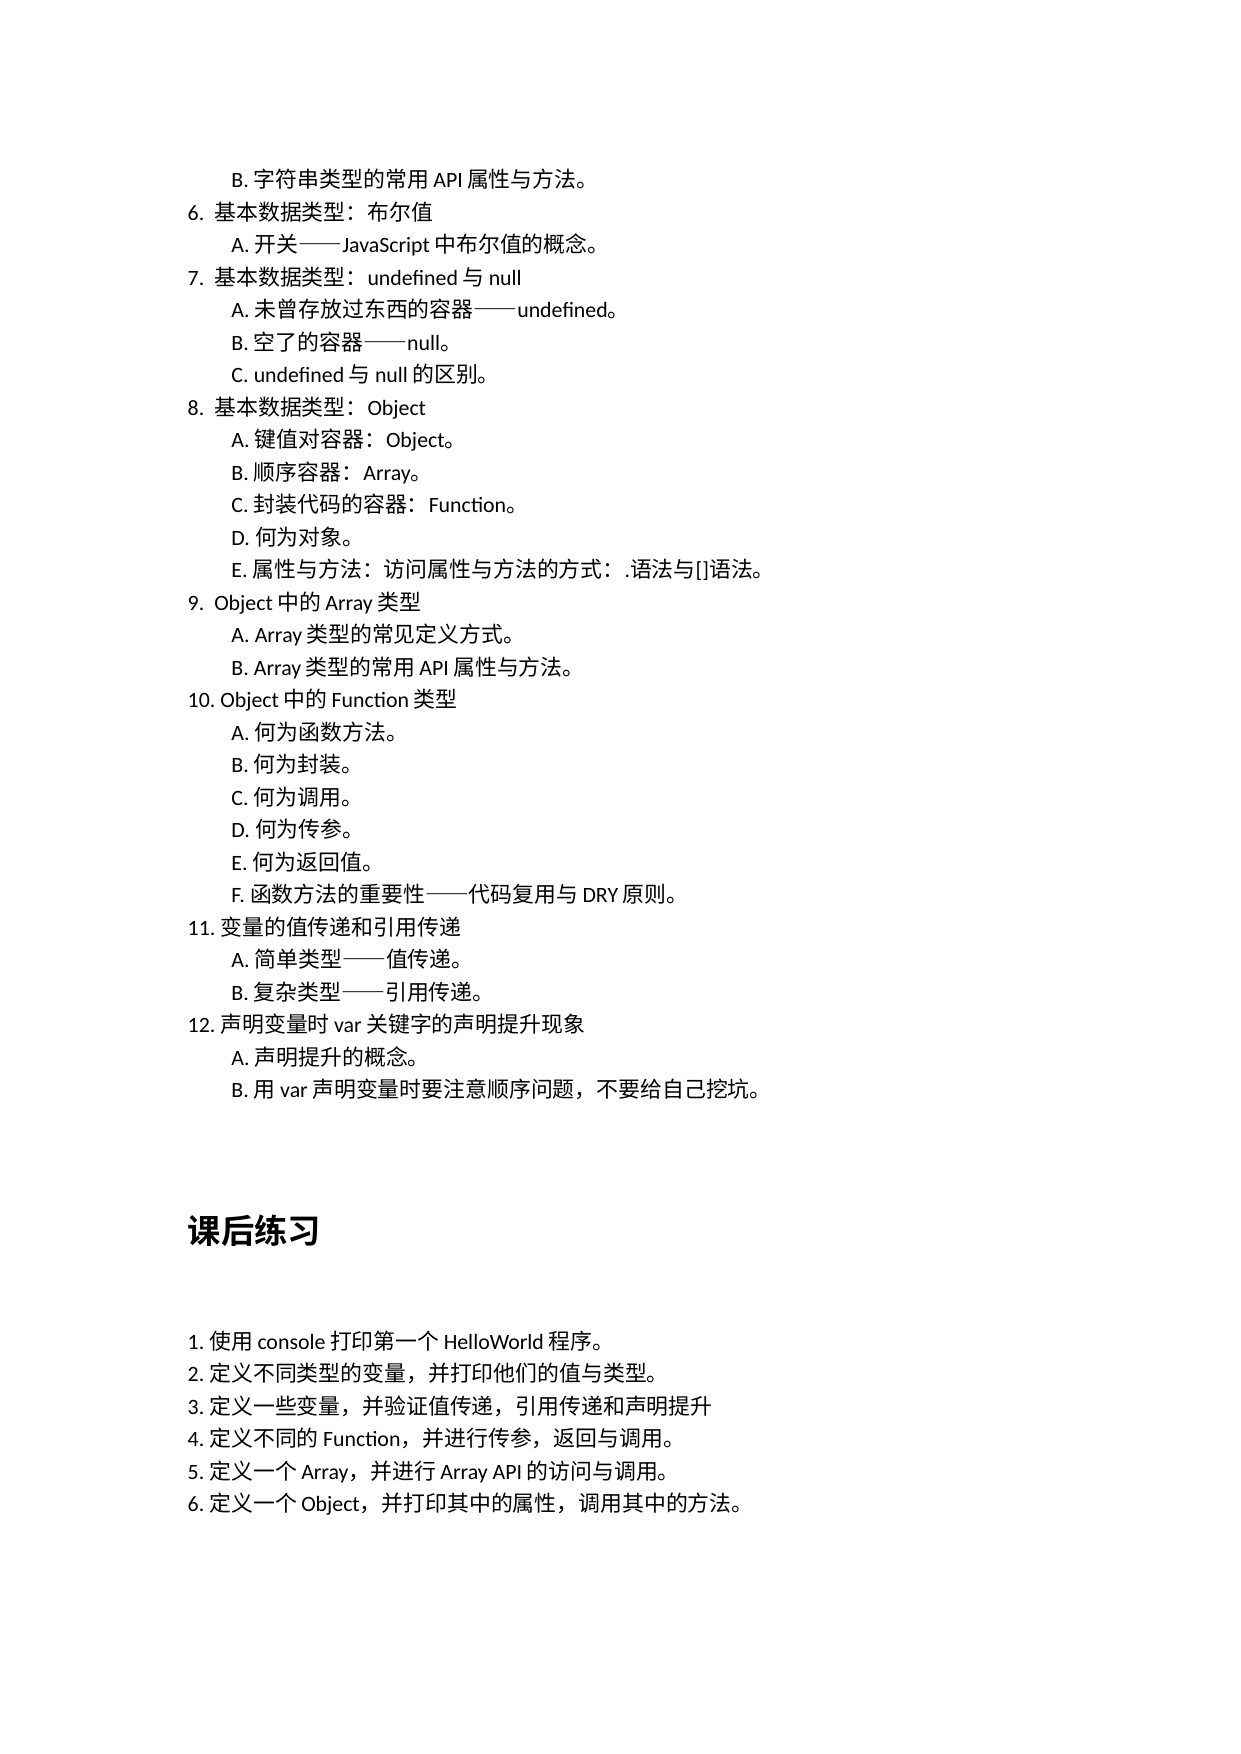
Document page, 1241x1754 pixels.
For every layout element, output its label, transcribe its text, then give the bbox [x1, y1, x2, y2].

subtitle 课后练习 [187, 1197, 1053, 1262]
list 何为返回值。 [231, 844, 1053, 877]
list 定义一个Object，并打印其中的属性，调用其中的方法。 [187, 1486, 1053, 1518]
list 何为调用。 [231, 779, 1053, 812]
list Object中的Array类型 [187, 584, 1053, 617]
list 定义一些变量，并验证值传递，引用传递和声明提升 [187, 1388, 1053, 1421]
list 定义不同的Function，并进行传参，返回与调用。 [187, 1421, 1053, 1453]
list 使用console打印第一个HelloWorld程序。 [187, 1323, 1053, 1356]
list 开关——JavaScript中布尔值的概念。 [187, 227, 1053, 259]
list 变量的值传递和引用传递 [187, 909, 1053, 942]
list 基本数据类型：Object [187, 389, 1053, 422]
list 封装代码的容器：Function。 [187, 487, 1053, 519]
list 用var声明变量时要注意顺序问题，不要给自己挖坑。 [187, 1072, 1053, 1104]
list 属性与方法：访问属性与方法的方式：.语法与[]语法。 [187, 552, 1053, 584]
list 定义一个Array，并进行Array API的访问与调用。 [187, 1453, 1053, 1486]
list 键值对容器：Object。 [187, 422, 1053, 454]
list 空了的容器——null。 [187, 324, 1053, 357]
list 何为传参。 [231, 812, 1053, 844]
list 字符串类型的常用API属性与方法。 [187, 162, 1053, 194]
list Array类型的常用API属性与方法。 [187, 649, 1053, 682]
list 何为封装。 [231, 747, 1053, 779]
list 函数方法的重要性——代码复用与DRY原则。 [231, 877, 1053, 909]
list 声明变量时var关键字的声明提升现象 [187, 1007, 1053, 1039]
list 复杂类型——引用传递。 [187, 974, 1053, 1007]
list Object中的Function类型 [187, 682, 1053, 714]
list 简单类型——值传递。 [187, 942, 1053, 974]
list 顺序容器：Array。 [187, 454, 1053, 487]
list undefined与null的区别。 [187, 357, 1053, 389]
list 何为对象。 [187, 519, 1053, 552]
list Array类型的常见定义方式。 [187, 617, 1053, 649]
list 声明提升的概念。 [187, 1039, 1053, 1072]
list 基本数据类型：undefined与null [187, 259, 1053, 292]
list 何为函数方法。 [231, 714, 1053, 747]
list 未曾存放过东西的容器——undefined。 [187, 292, 1053, 324]
list 基本数据类型：布尔值 [187, 194, 1053, 227]
list 定义不同类型的变量，并打印他们的值与类型。 [187, 1356, 1053, 1388]
